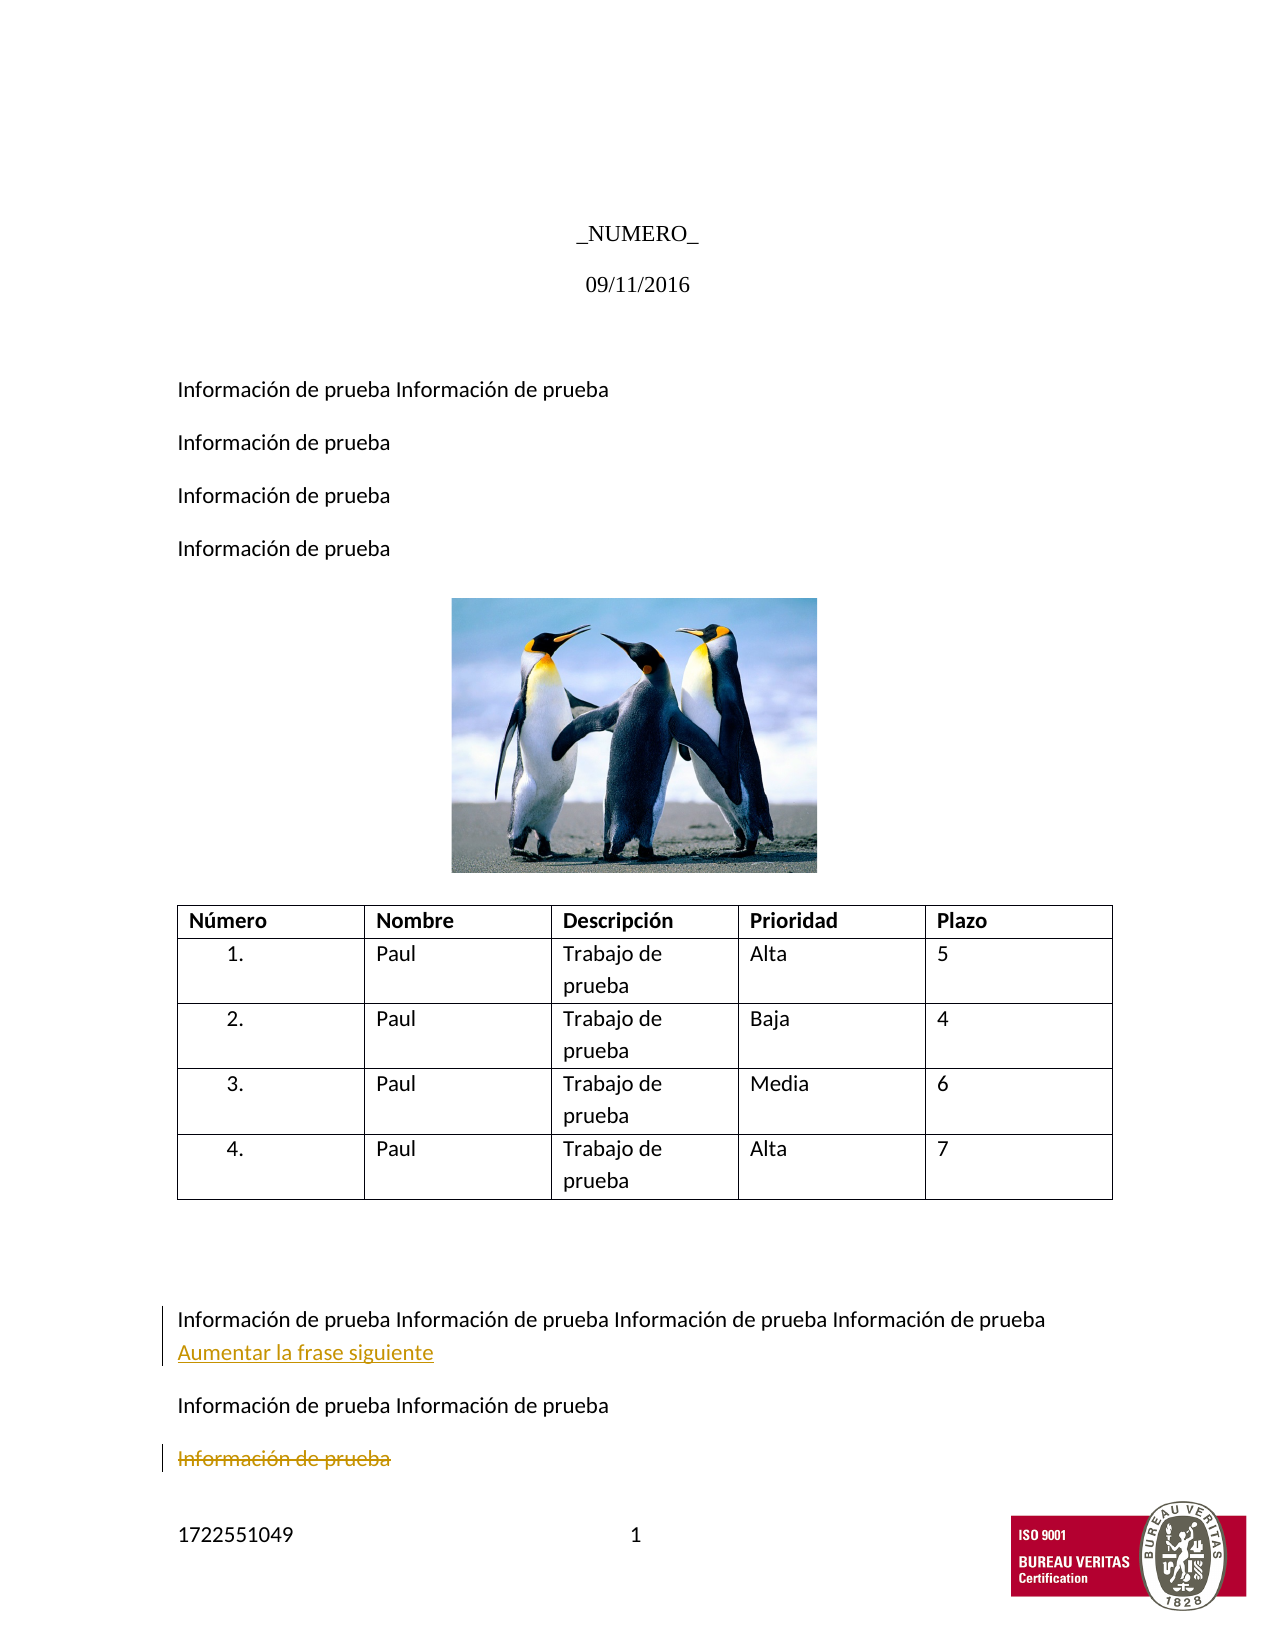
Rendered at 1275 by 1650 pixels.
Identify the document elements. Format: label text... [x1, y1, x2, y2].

text Información de prueba Información de prueba [177, 375, 1098, 403]
table_cell [178, 1069, 364, 1133]
table_cell Trabajo de prueba [552, 939, 738, 1003]
table_cell Baja [739, 1004, 925, 1068]
table_cell 4 [926, 1004, 1112, 1068]
table_cell Trabajo de prueba [552, 1069, 738, 1133]
table_cell Paul [365, 939, 551, 1003]
table_cell Alta [739, 1135, 925, 1198]
table_cell [178, 939, 364, 1003]
picture [1011, 1501, 1247, 1611]
table_cell Paul [365, 1004, 551, 1068]
table_cell Trabajo de prueba [552, 1135, 738, 1198]
table_cell [178, 1135, 364, 1198]
table_header Descripción [552, 906, 738, 938]
text Información de prueba [177, 534, 1098, 562]
text 09/11/2016 [177, 271, 1098, 297]
table_cell 7 [926, 1135, 1112, 1198]
table_header Prioridad [739, 906, 925, 938]
table_cell Trabajo de prueba [552, 1004, 738, 1068]
table_header Nombre [365, 906, 551, 938]
text Información de prueba Información de prueba Información de prueba Información de prueba [177, 1306, 1098, 1366]
table_cell Alta [739, 939, 925, 1003]
text Información de prueba [177, 428, 1098, 456]
table_cell Paul [365, 1135, 551, 1198]
table_cell [178, 1004, 364, 1068]
table_cell 5 [926, 939, 1112, 1003]
table_header Plazo [926, 906, 1112, 938]
table_cell Media [739, 1069, 925, 1133]
table_cell Paul [365, 1069, 551, 1133]
text Información de prueba Información de prueba [177, 1391, 1098, 1419]
text Información de prueba [177, 481, 1098, 509]
text _NUMERO_ [177, 220, 1098, 246]
picture [451, 598, 818, 873]
table_header Número [178, 906, 364, 938]
table_cell 6 [926, 1069, 1112, 1133]
